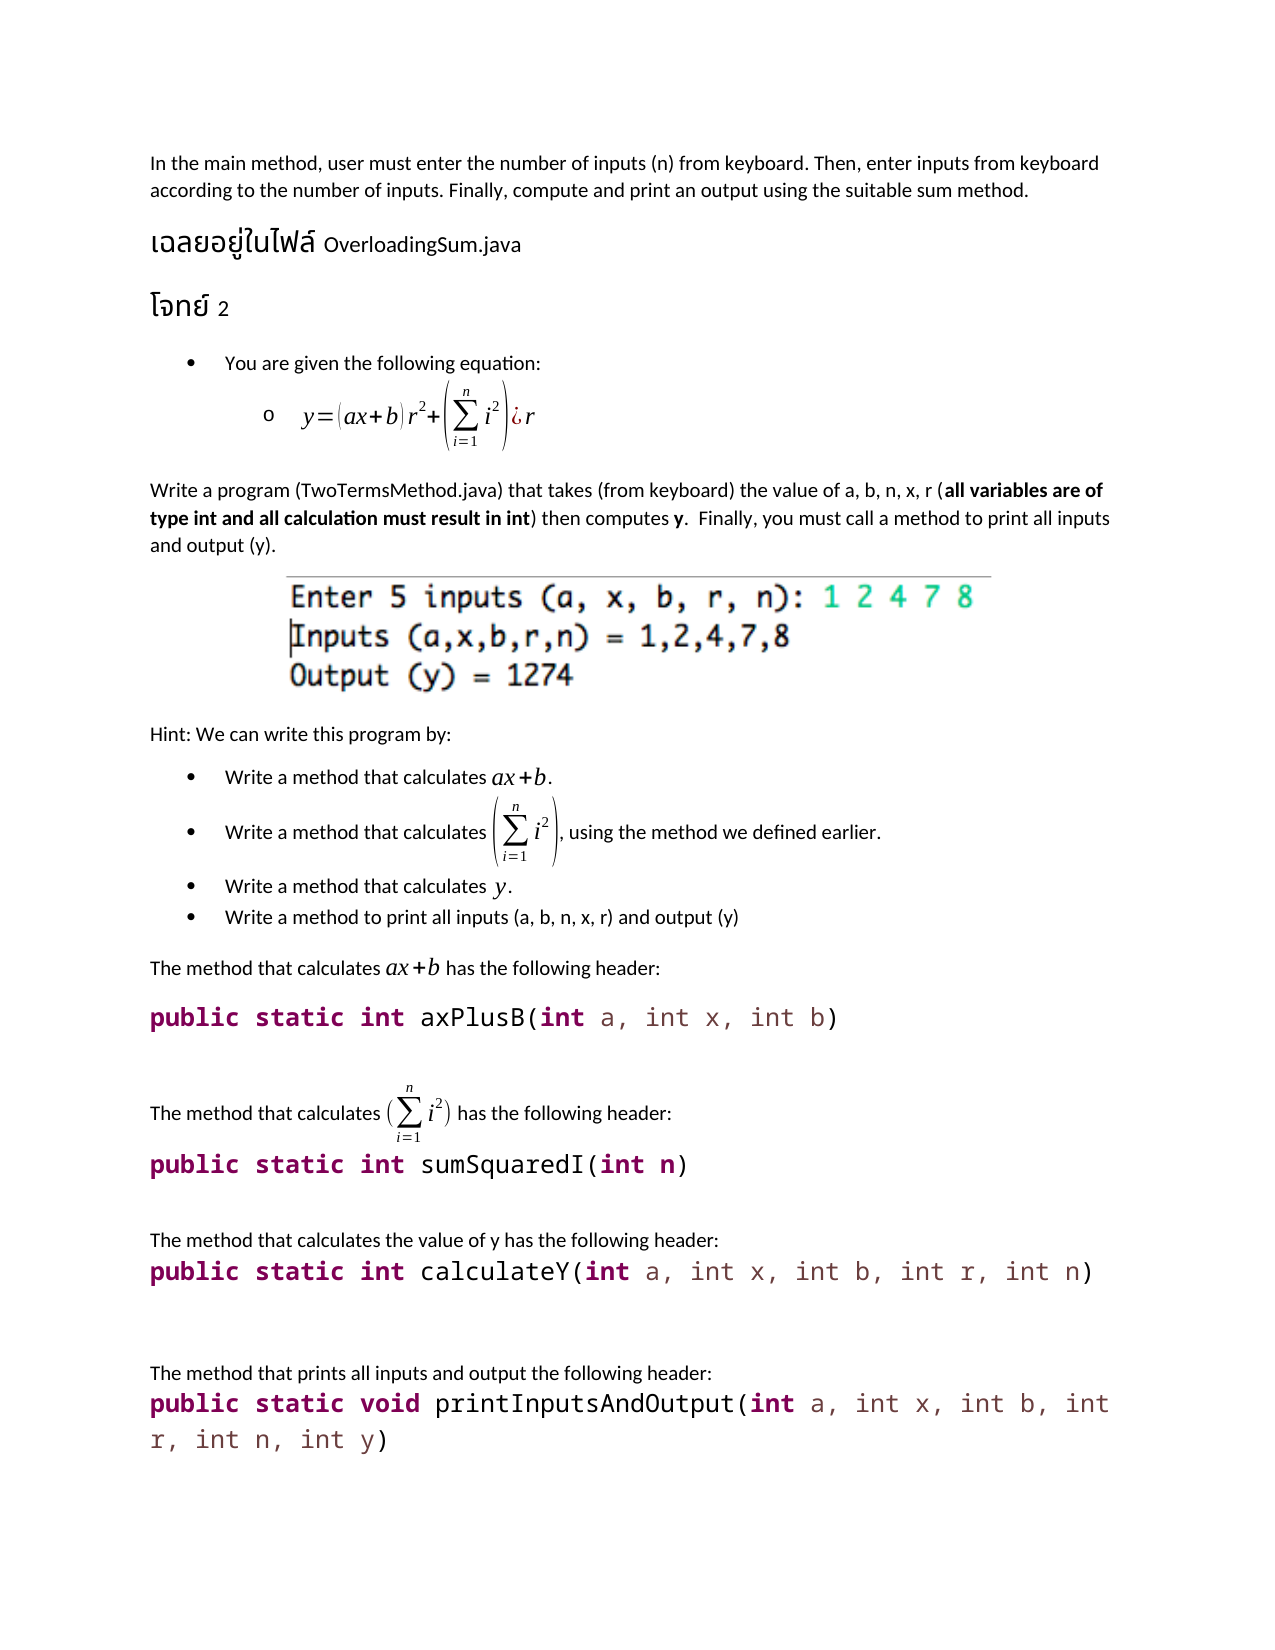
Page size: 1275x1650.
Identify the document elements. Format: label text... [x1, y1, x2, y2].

list Write a method to print all inputs (a, b, n, x, r) and output (y) [187, 904, 1125, 929]
text The method that calculates has the following header: [150, 1079, 1125, 1146]
text public static void printInputsAndOutput(int a, int x, int b, int r, int n, int y) [150, 1385, 1125, 1456]
list Write a method that calculates , using the method we defined earlier. [187, 794, 1125, 869]
text The method that calculates the value of y has the following header: [150, 1228, 1125, 1253]
list You are given the following equation: [187, 350, 1125, 375]
list Write a method that calculates . [187, 763, 1125, 791]
text The method that prints all inputs and output the following header: [150, 1360, 1125, 1385]
text public static int sumSquaredI(int n) [150, 1146, 1125, 1180]
text โจทย์ 2 [150, 286, 1125, 330]
text Write a program (TwoTermsMethod.java) that takes (from keyboard) the value of a, b, n, x, r (all variables are of type int and all calculation must result in int) then computes y. Finally, you must call a method to print all inputs and output (y). [150, 478, 1125, 558]
text เฉลยอยู่ในไฟล์ OverloadingSum.java [150, 221, 1125, 266]
text Hint: We can write this program by: [150, 721, 1125, 746]
text In the main method, user must enter the number of inputs (n) from keyboard. Then, enter inputs from keyboard according to the number of inputs. Finally, compute and print an output using the suitable sum method. [150, 150, 1125, 203]
text The method that calculates has the following header: [150, 954, 1125, 981]
picture [283, 576, 992, 703]
text public static int axPlusB(int a, int x, int b) [150, 1000, 1125, 1034]
text public static int calculateY(int a, int x, int b, int r, int n) [150, 1253, 1125, 1287]
list Write a method that calculates . [187, 872, 1125, 900]
